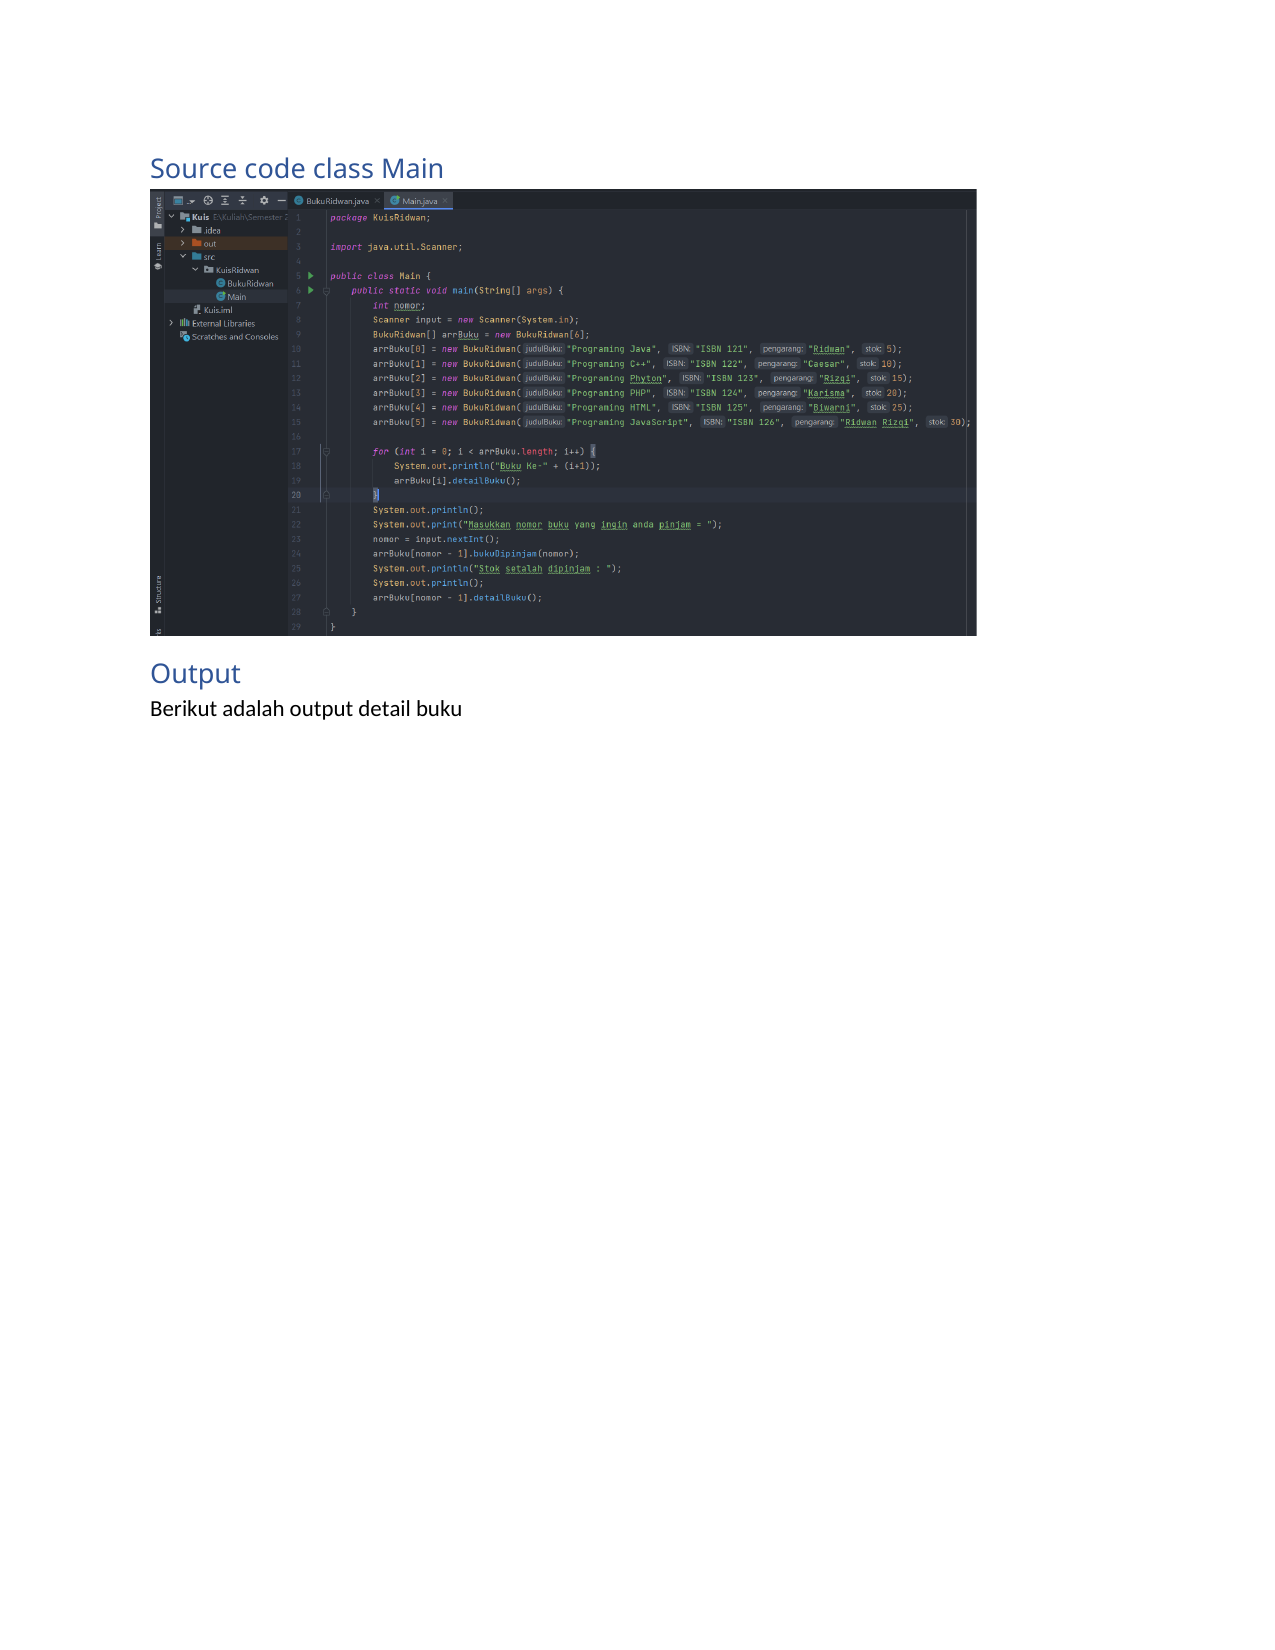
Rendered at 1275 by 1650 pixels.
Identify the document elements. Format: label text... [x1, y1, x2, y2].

text Berikut adalah output detail buku [150, 694, 1125, 722]
picture [150, 189, 977, 636]
subtitle Output [150, 654, 1125, 691]
subtitle Source code class Main [150, 150, 1125, 187]
